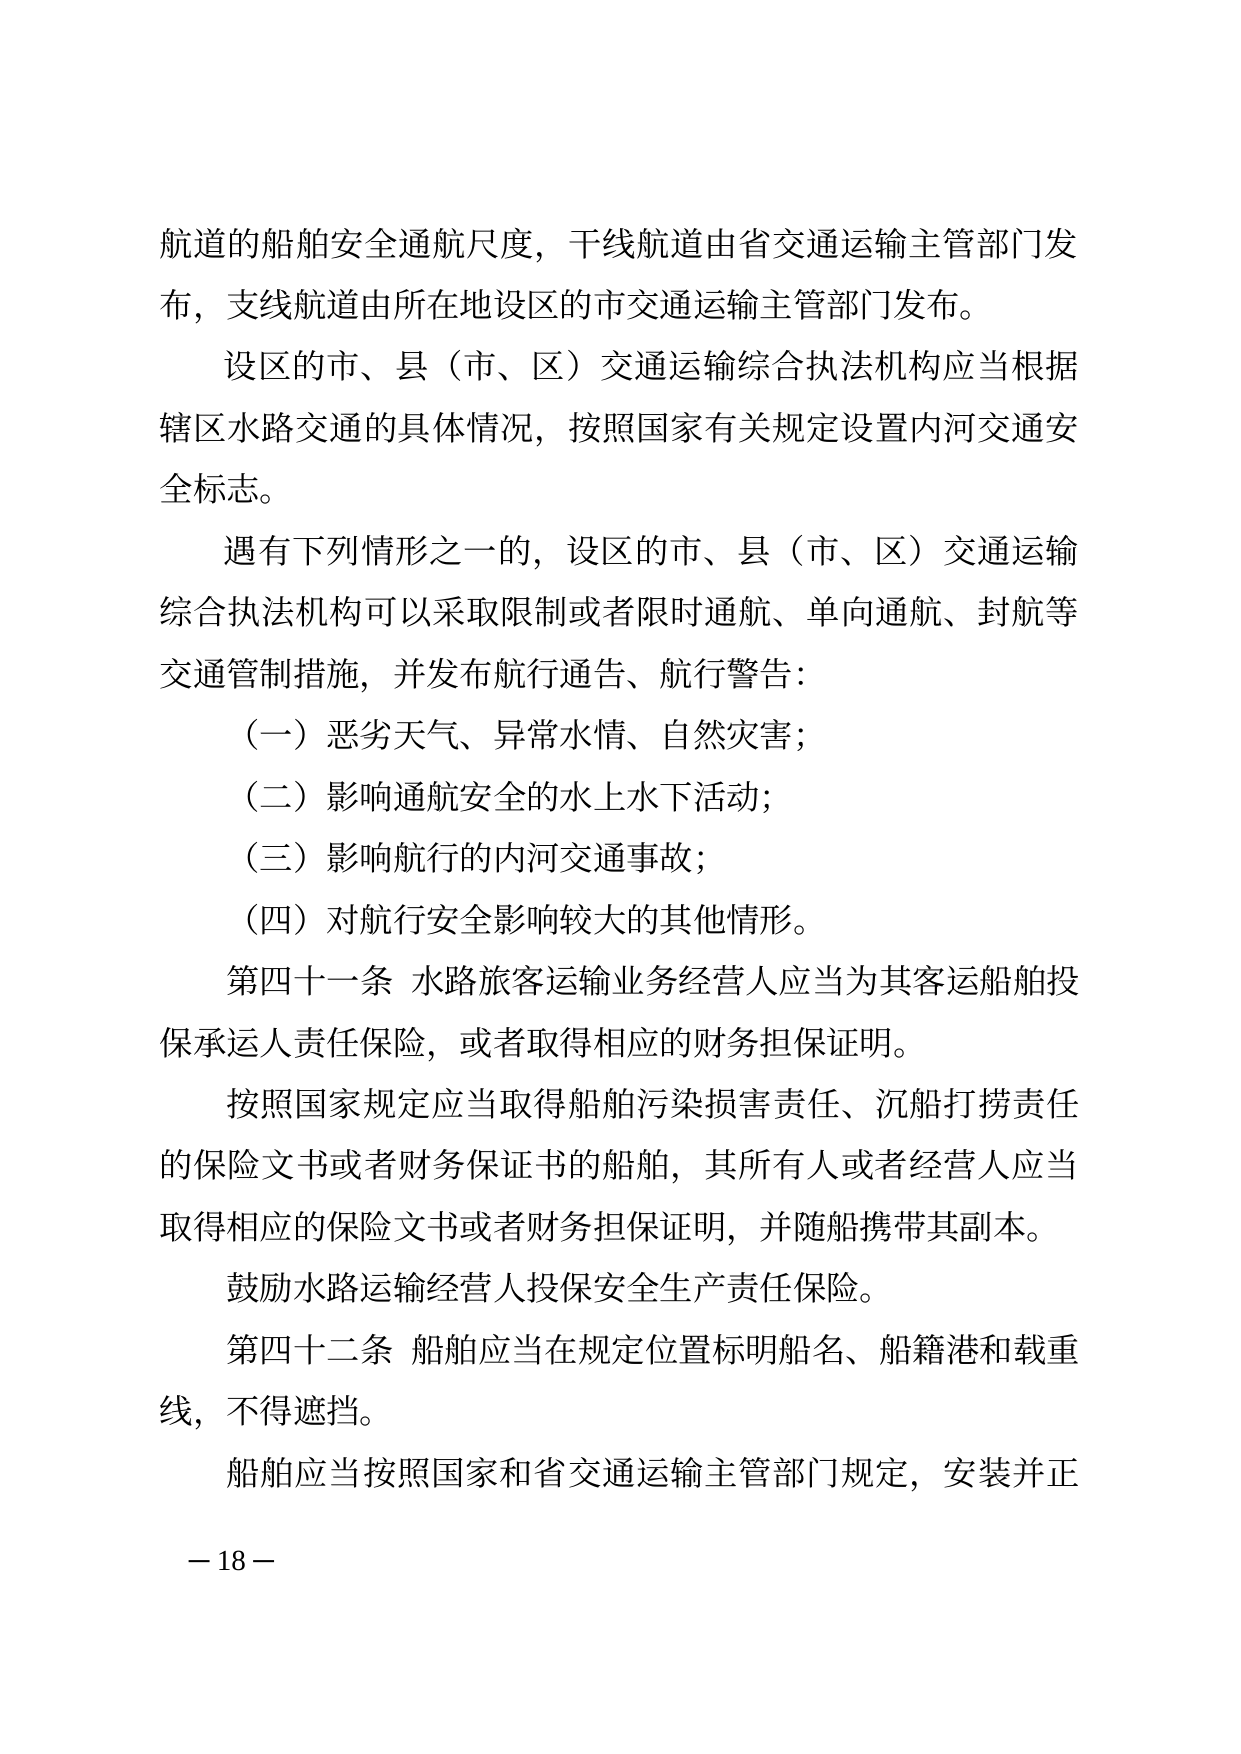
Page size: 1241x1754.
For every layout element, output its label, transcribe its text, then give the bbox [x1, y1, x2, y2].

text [159, 1436, 1081, 1497]
text （二）影响通航安全的水上水下活动； [159, 760, 1081, 821]
text 第四十二条 船舶应当在规定位置标明船名、船籍港和载重线，不得遮挡。 [159, 1313, 1081, 1436]
text 按照国家规定应当取得船舶污染损害责任、沉船打捞责任的保险文书或者财务保证书的船舶，其所有人或者经营人应当取得相应的保险文书或者财务担保证明，并随船携带其副本。 [159, 1067, 1081, 1252]
text 遇有下列情形之一的，设区的市、县（市、区）交通运输综合执法机构可以采取限制或者限时通航、单向通航、封航等交通管制措施，并发布航行通告、航行警告： [159, 514, 1081, 698]
text （四）对航行安全影响较大的其他情形。 [159, 883, 1081, 944]
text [159, 207, 1081, 330]
text 设区的市、县（市、区）交通运输综合执法机构应当根据辖区水路交通的具体情况，按照国家有关规定设置内河交通安全标志。 [159, 330, 1081, 514]
text （三）影响航行的内河交通事故； [159, 821, 1081, 883]
text 鼓励水路运输经营人投保安全生产责任保险。 [159, 1252, 1081, 1313]
text 第四十一条 水路旅客运输业务经营人应当为其客运船舶投保承运人责任保险，或者取得相应的财务担保证明。 [159, 944, 1081, 1067]
text （一）恶劣天气、异常水情、自然灾害； [159, 698, 1081, 760]
